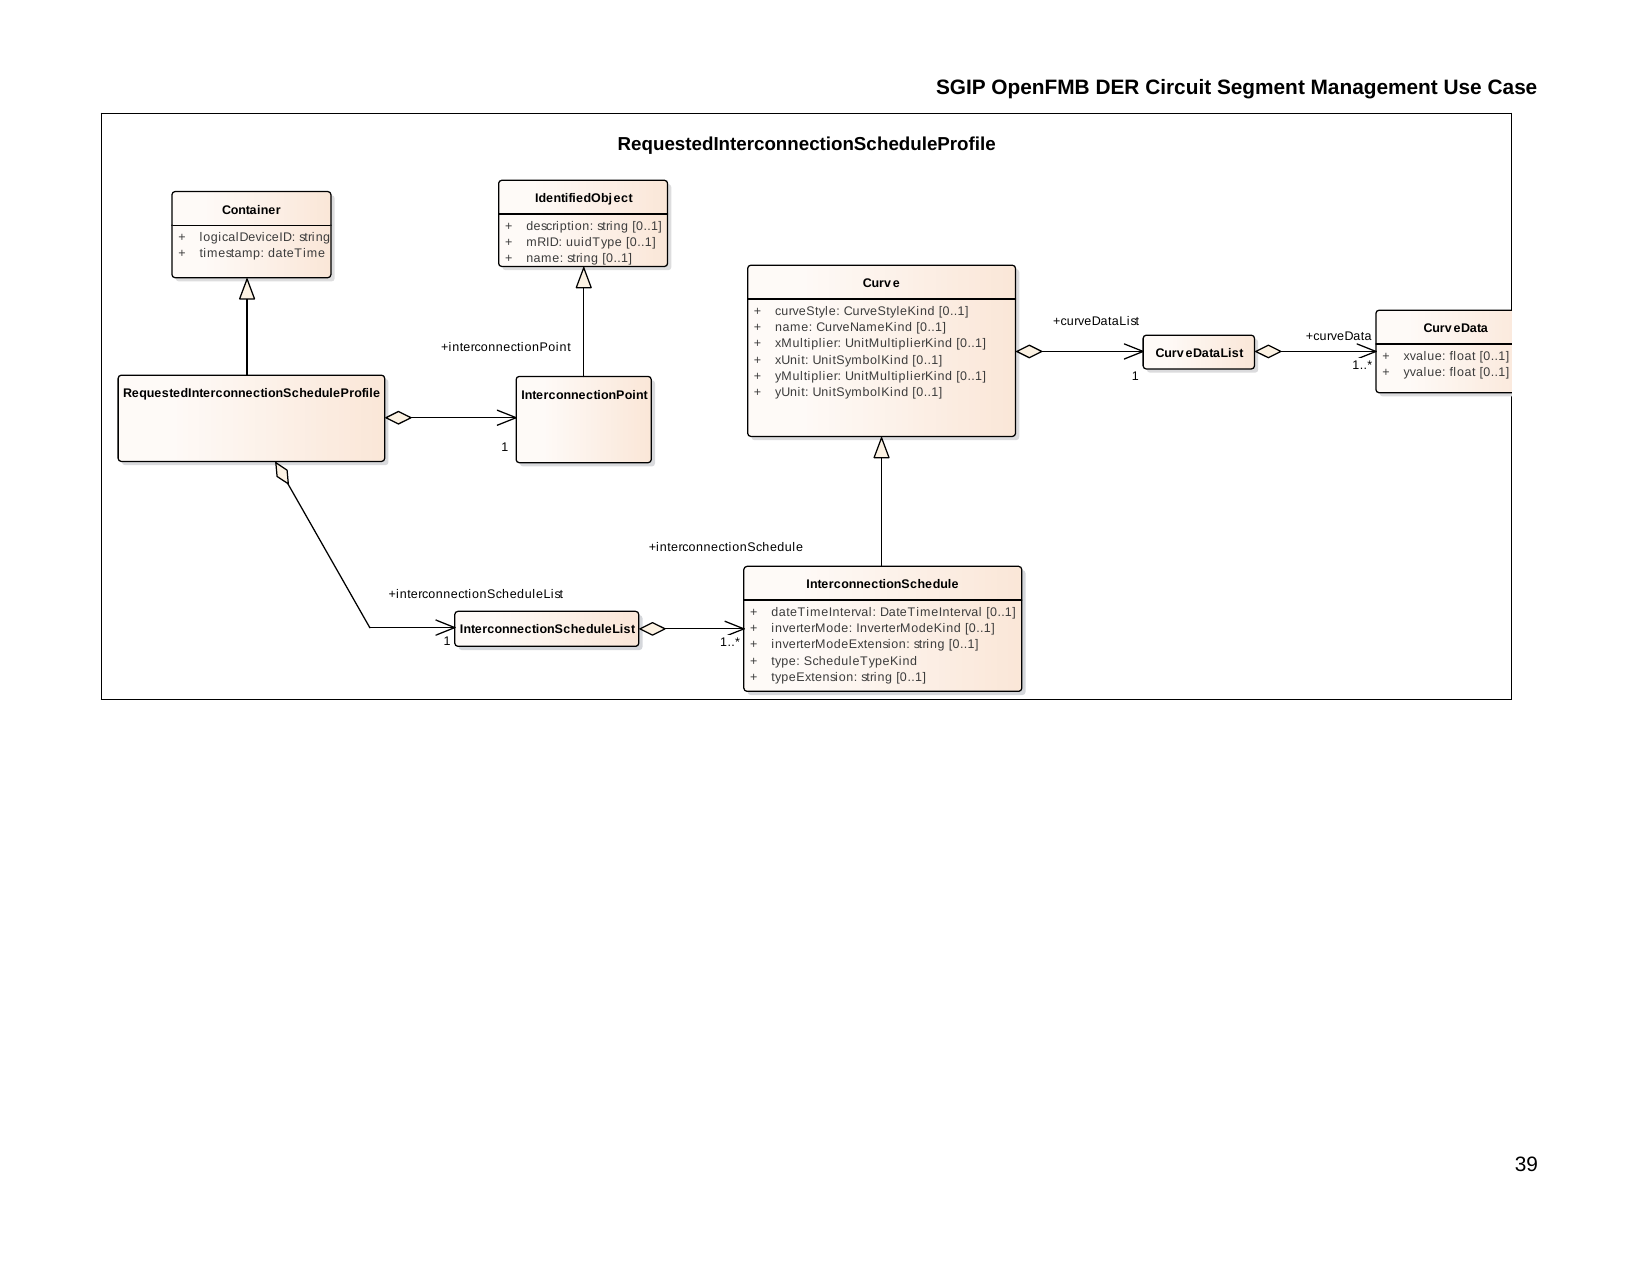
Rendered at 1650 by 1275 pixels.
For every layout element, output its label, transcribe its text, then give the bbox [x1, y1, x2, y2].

table_cell RequestedInterconnectionScheduleProfile [102, 114, 1511, 698]
